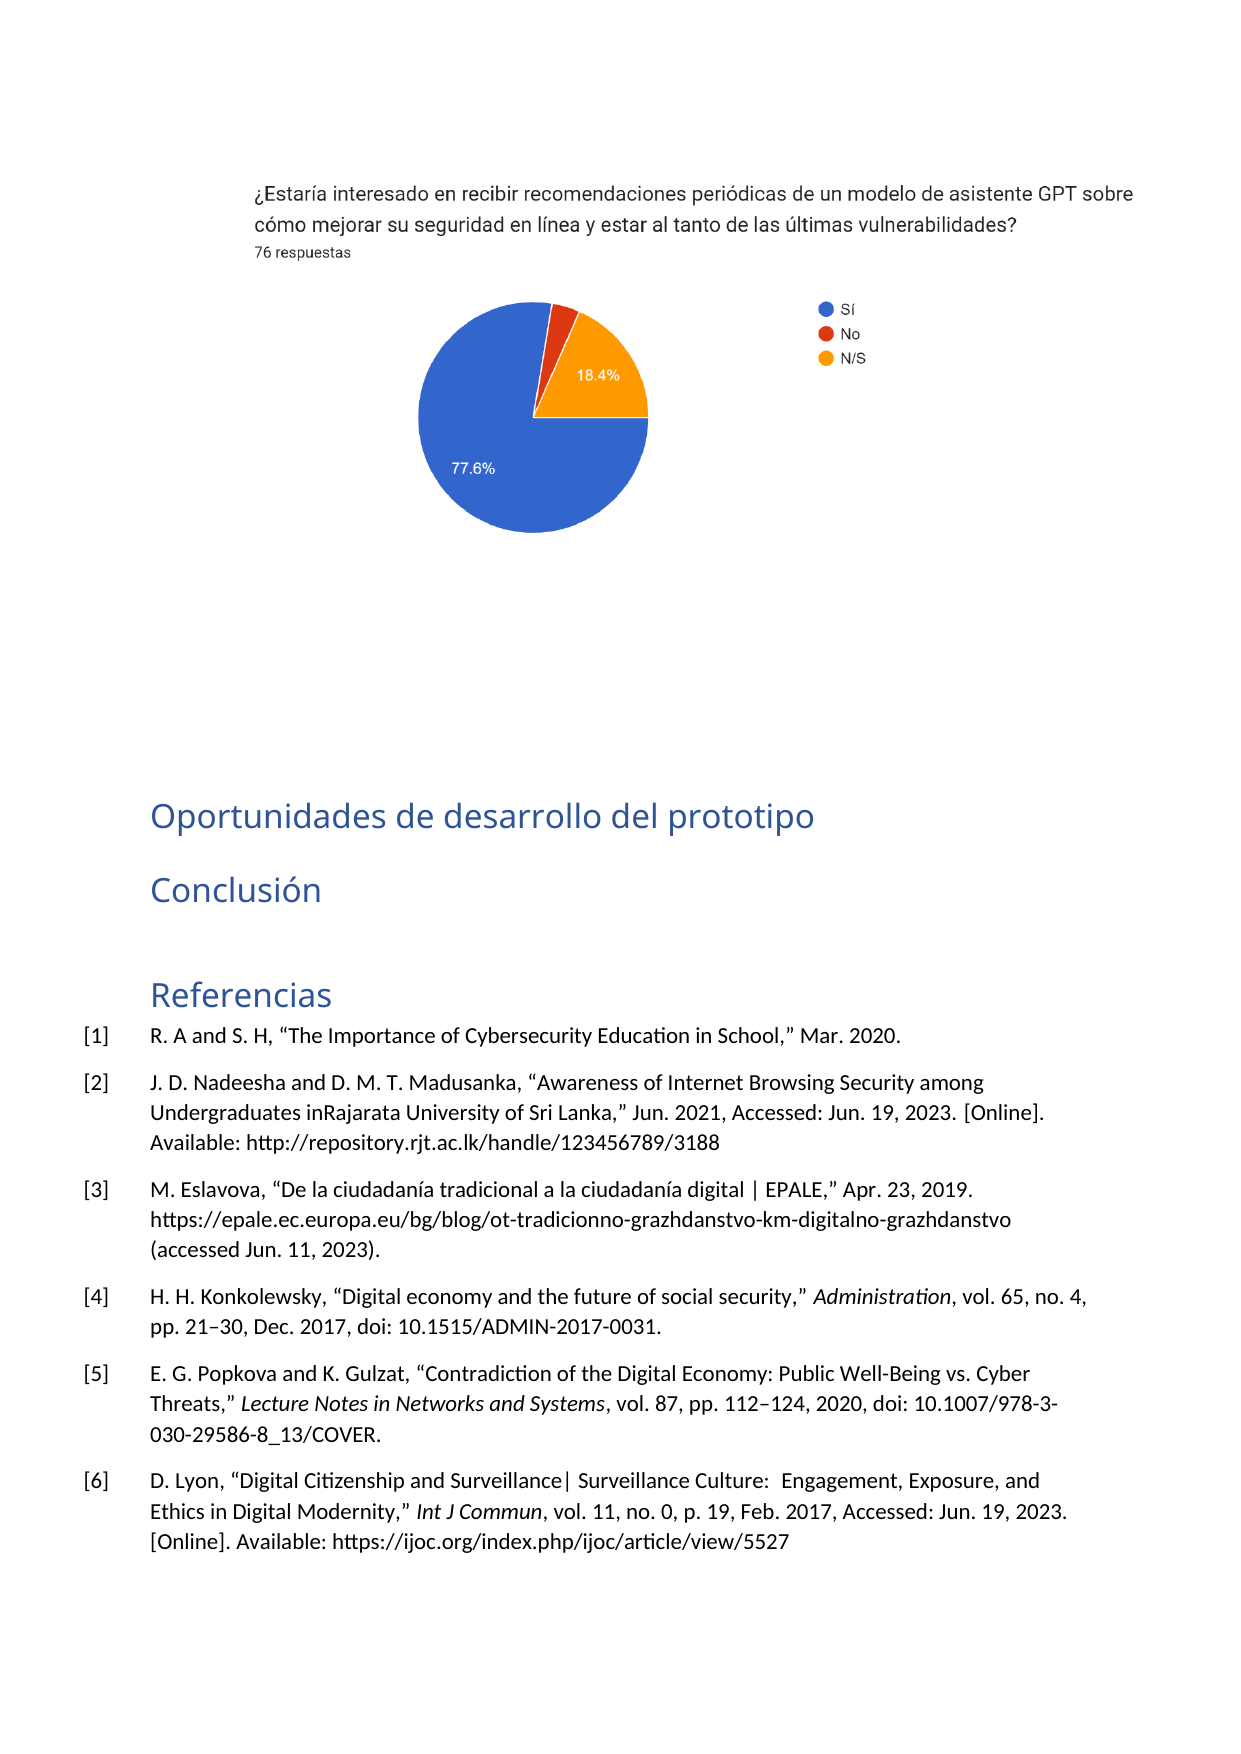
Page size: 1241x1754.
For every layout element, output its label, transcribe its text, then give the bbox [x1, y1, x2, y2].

subtitle Oportunidades de desarrollo del prototipo [150, 793, 1090, 838]
picture [223, 150, 1164, 577]
subtitle Conclusión [150, 867, 1090, 912]
subtitle Referencias [150, 972, 1090, 1017]
